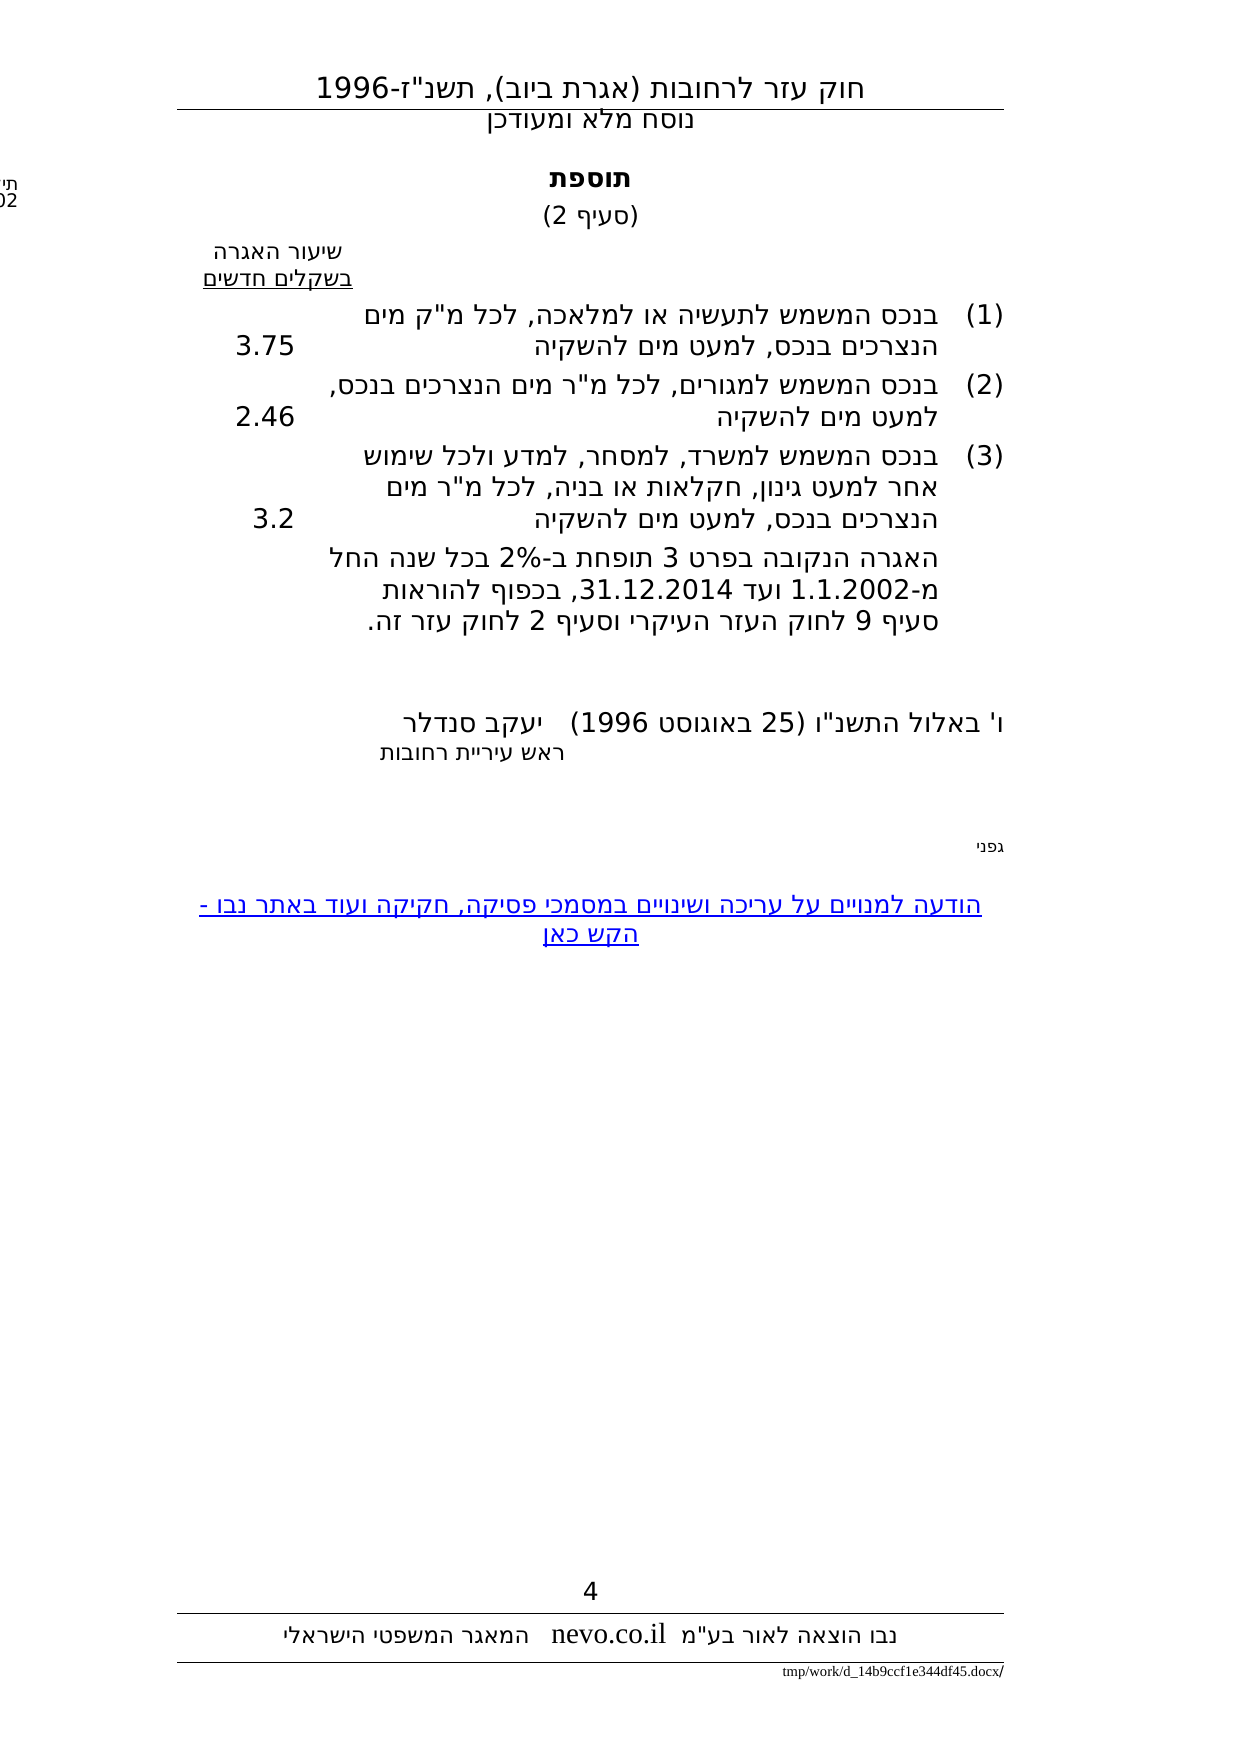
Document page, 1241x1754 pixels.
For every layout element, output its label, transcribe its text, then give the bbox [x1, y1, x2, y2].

text (2) בנכס המשמש למגורים, לכל מ"ר מים הנצרכים בנכס, למעט מים להשקיה 2.46 [325, 369, 1004, 433]
text ראש עיריית רחובות [177, 739, 1004, 766]
text בשקלים חדשים [177, 265, 1004, 291]
text גפני [177, 837, 1004, 856]
text הודעה למנויים על עריכה ושינויים במסמכי פסיקה, חקיקה ועוד באתר נבו - הקש כאן [177, 890, 1004, 948]
text (3) בנכס המשמש למשרד, למסחר, למדע ולכל שימוש אחר למעט גינון, חקלאות או בניה, לכל מ"ר מים הנצרכים בנכס, למעט מים להשקיה 3.2 [325, 440, 1004, 535]
text שיעור האגרה [177, 238, 1004, 265]
text (סעיף 2) [177, 201, 1004, 231]
text ו' באלול התשנ"ו (25 באוגוסט 1996) יעקב סנדלר [177, 708, 1004, 739]
text (1) בנכס המשמש לתעשיה או למלאכה, לכל מ"ק מים הנצרכים בנכס, למעט מים להשקיה 3.75 [325, 299, 1004, 362]
text האגרה הנקובה בפרט 3 תופחת ב-2% בכל שנה החל מ-1.1.2002 ועד 31.12.2014, בכפוף להוראות סעיף 9 לחוק העזר העיקרי וסעיף 2 לחוק עזר זה. [325, 542, 939, 637]
text תוספת [177, 162, 1004, 194]
